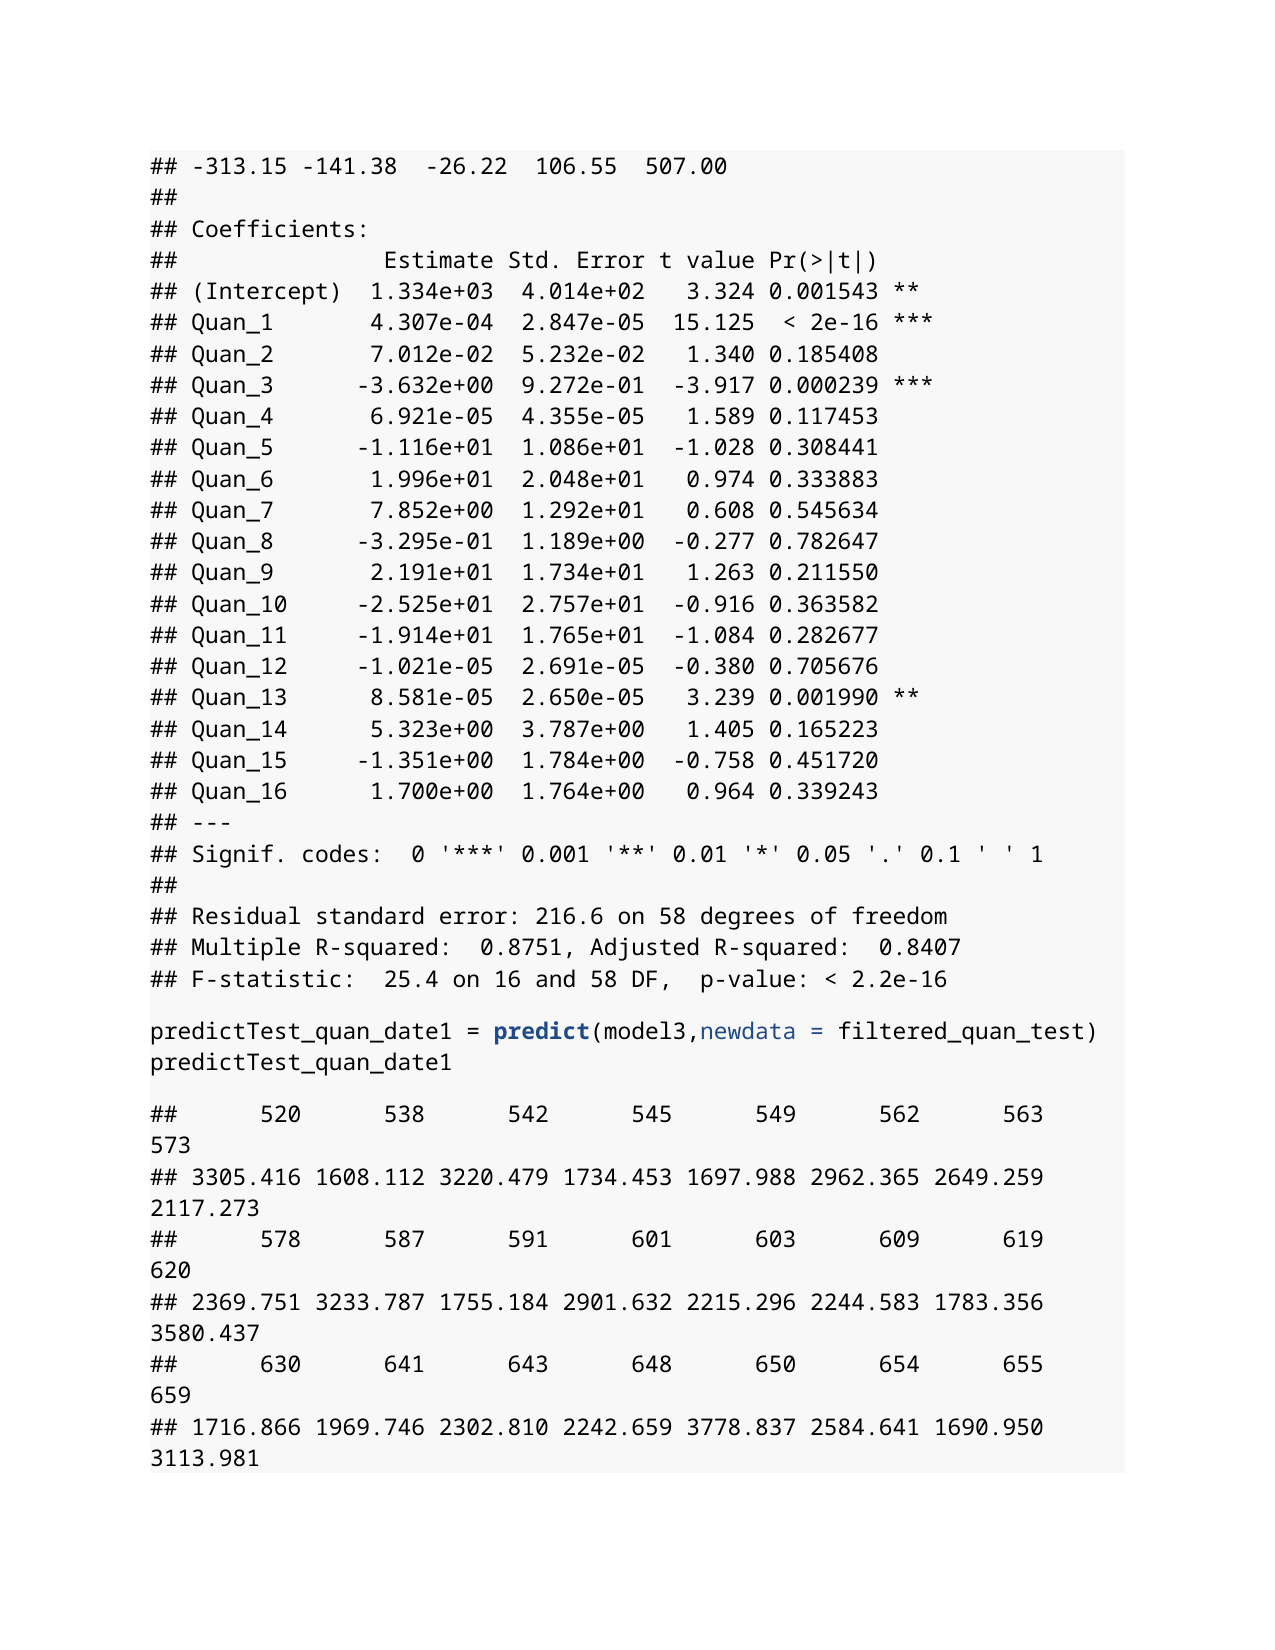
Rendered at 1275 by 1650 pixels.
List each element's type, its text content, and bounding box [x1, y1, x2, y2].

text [150, 150, 1125, 994]
text predictTest_quan_date1 = predict(model3,newdata = filtered_quan_test) predictTest_quan_date1 [150, 1014, 1125, 1077]
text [150, 1098, 1125, 1473]
